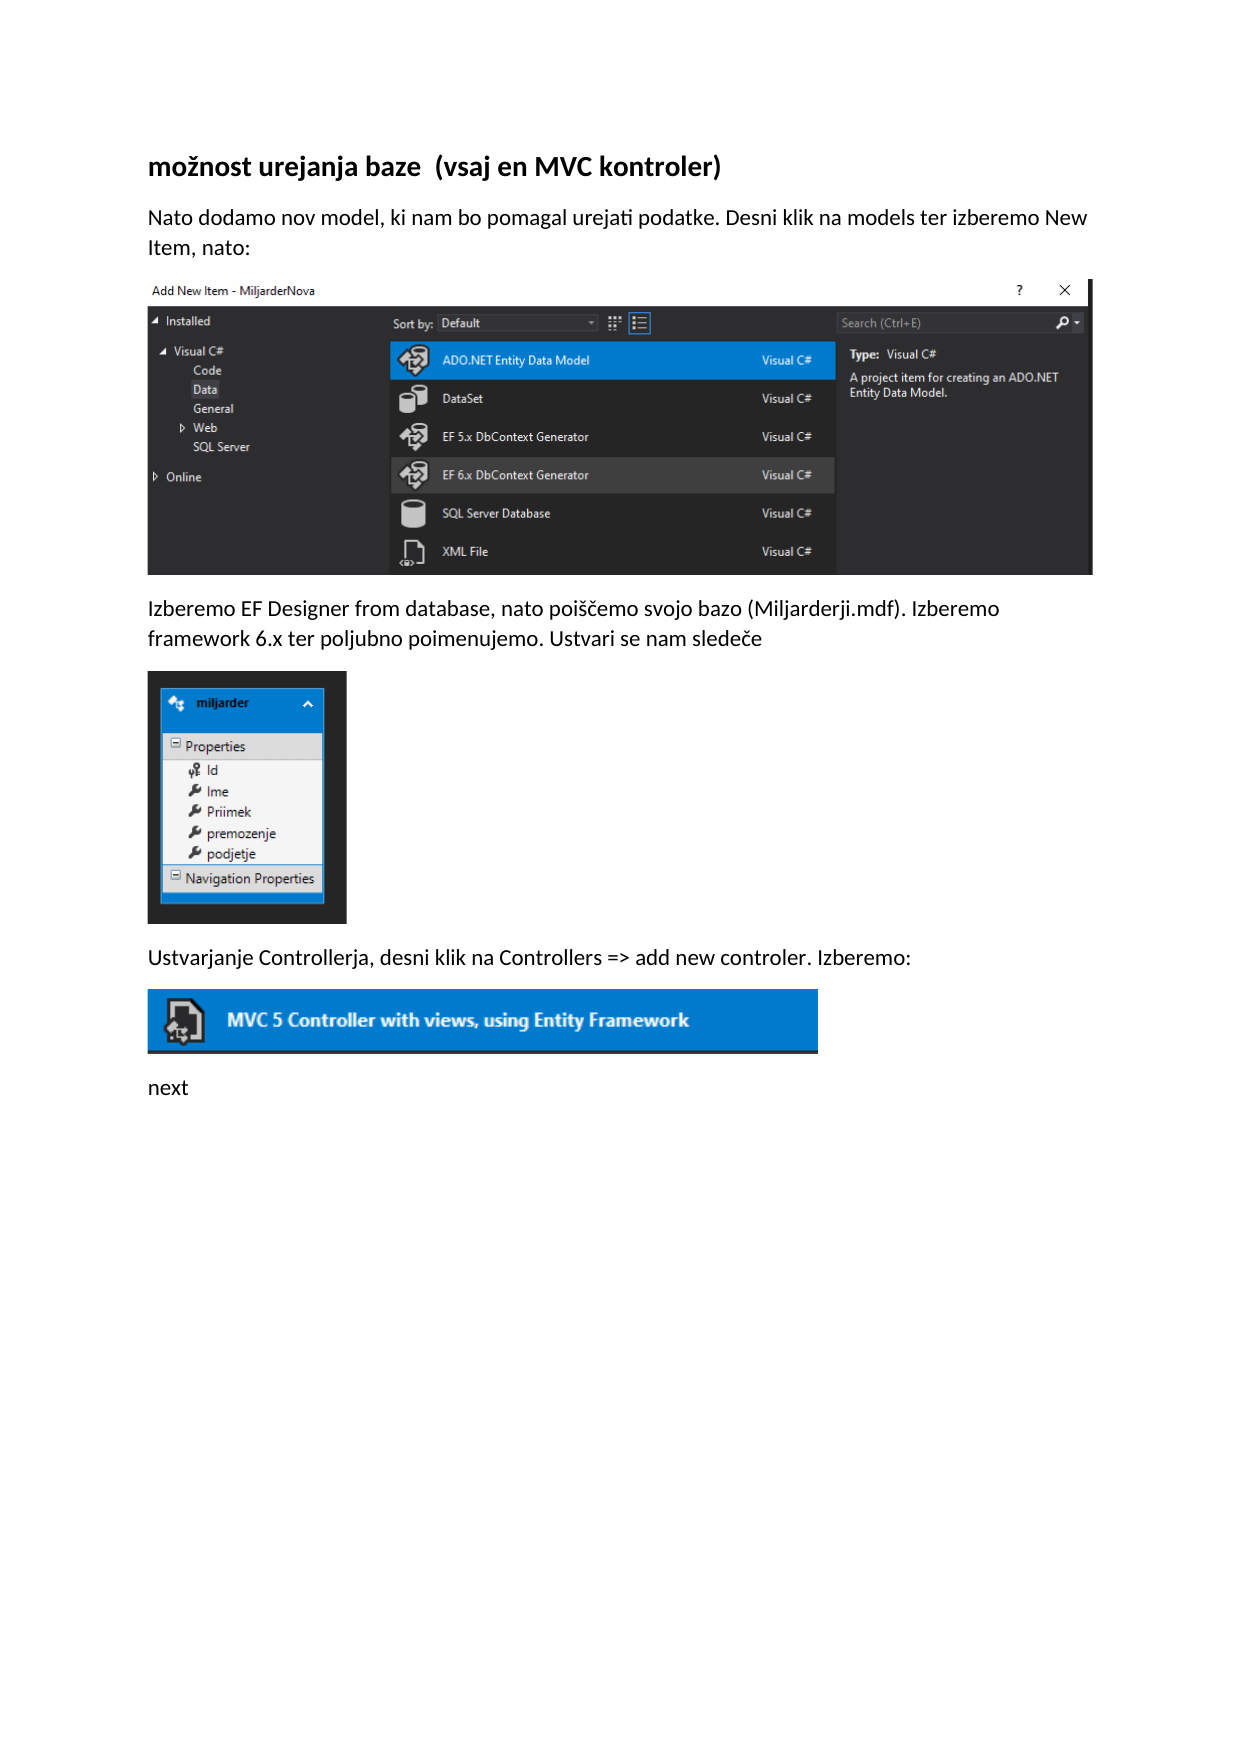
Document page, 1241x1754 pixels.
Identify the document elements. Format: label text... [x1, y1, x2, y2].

picture [147, 671, 347, 924]
text možnost urejanja baze (vsaj en MVC kontroler) [148, 148, 1093, 183]
text Nato dodamo nov model, ki nam bo pomagal urejati podatke. Desni klik na models ter izberemo New Item, nato: [148, 203, 1093, 261]
text Izberemo EF Designer from database, nato poiščemo svojo bazo (Miljarderji.mdf). Izberemo framework 6.x ter poljubno poimenujemo. Ustvari se nam sledeče [148, 594, 1093, 652]
picture [147, 989, 818, 1054]
text next [148, 1073, 1093, 1101]
text Ustvarjanje Controllerja, desni klik na Controllers => add new controler. Izberemo: [148, 943, 1093, 971]
picture [147, 279, 1093, 575]
